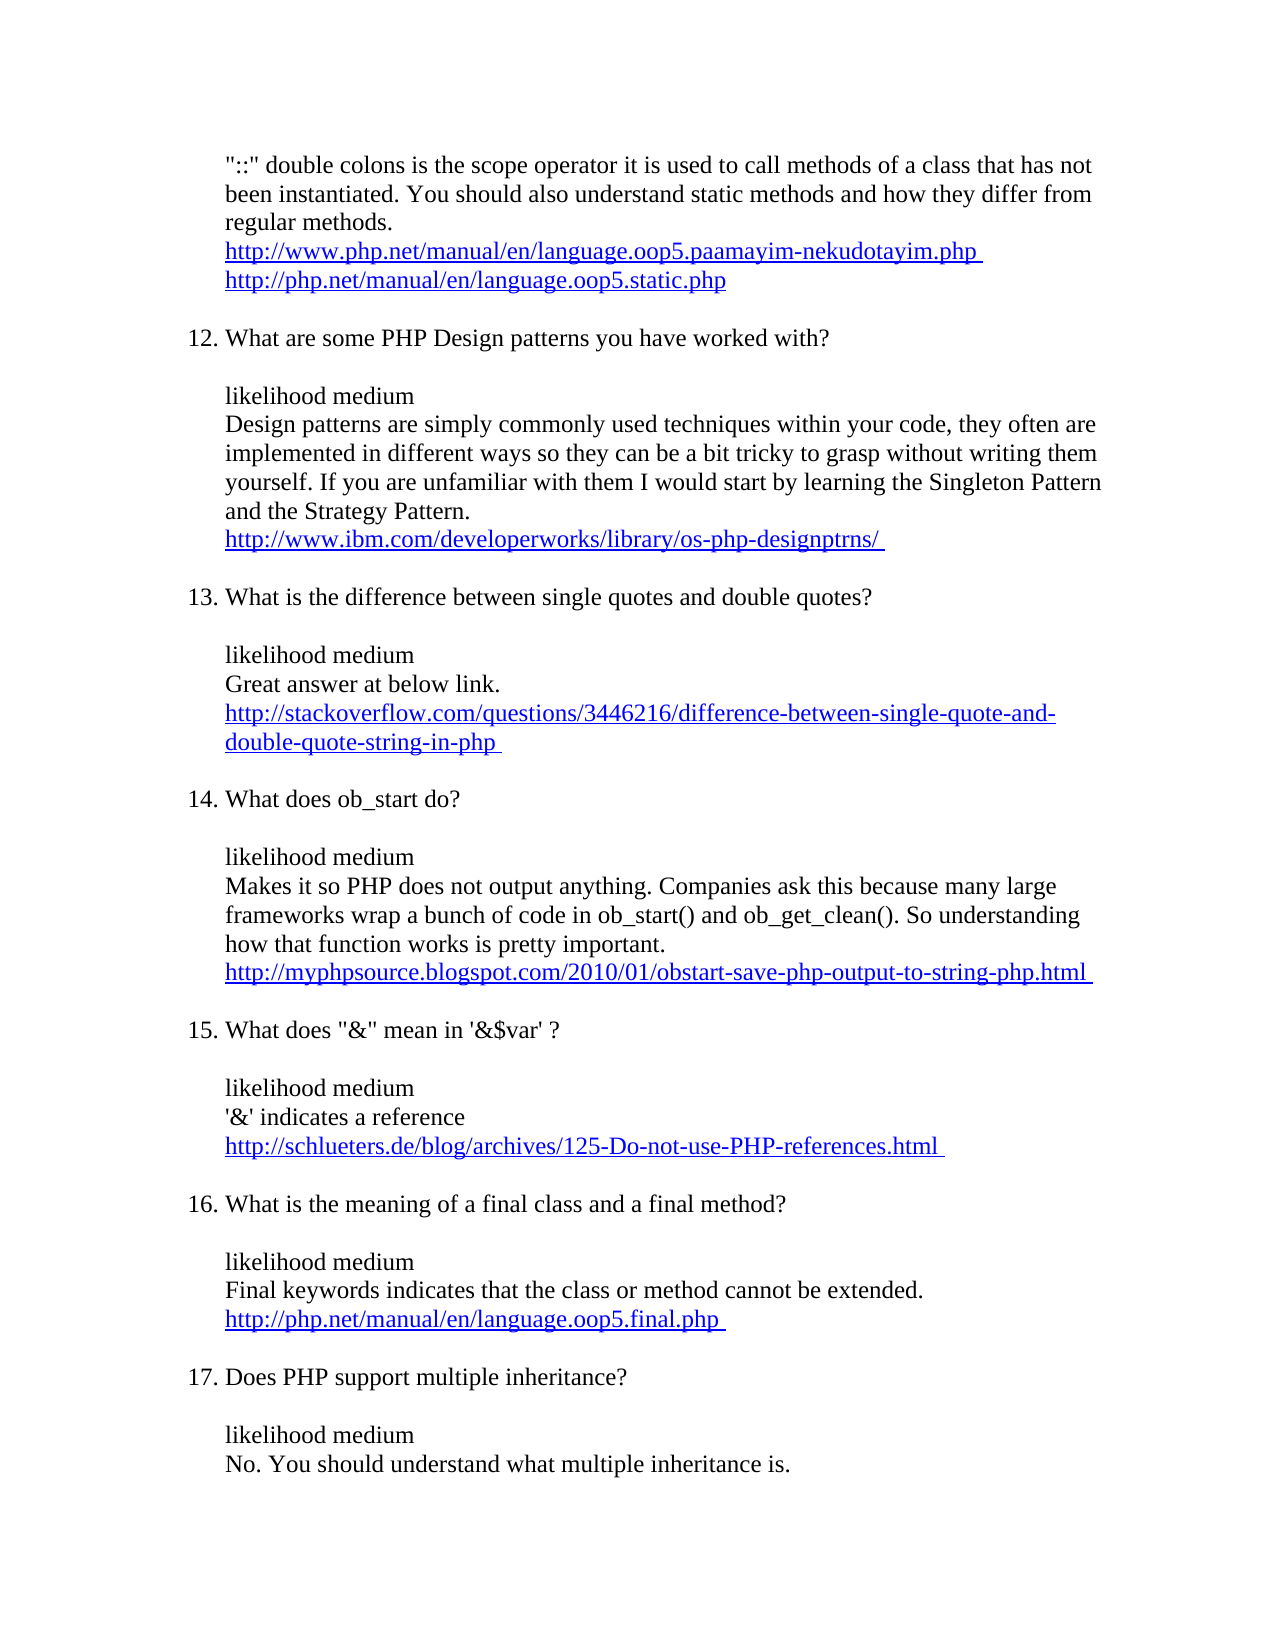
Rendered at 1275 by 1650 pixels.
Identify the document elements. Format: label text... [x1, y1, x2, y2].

list What are some PHP Design patterns you have worked with? [187, 323, 1125, 352]
text likelihood medium [225, 1420, 1125, 1449]
list What is the meaning of a final class and a final method? [187, 1189, 1125, 1217]
text likelihood medium [225, 842, 1125, 871]
text likelihood medium [225, 640, 1125, 669]
text No. You should understand what multiple inheritance is. [225, 1449, 1125, 1477]
text http://www.php.net/manual/en/language.oop5.paamayim-nekudotayim.php http://php.net/manual/en/language.oop5.static.php [225, 236, 1125, 294]
list What does "&" mean in '&$var' ? [187, 1015, 1125, 1044]
text Design patterns are simply commonly used techniques within your code, they often are implemented in different ways so they can be a bit tricky to grasp without writing them yourself. If you are unfamiliar with them I would start by learning the Singleton Pattern and the Strategy Pattern. [225, 409, 1125, 524]
text http://myphpsource.blogspot.com/2010/01/obstart-save-php-output-to-string-php.html [225, 957, 1125, 986]
text Final keywords indicates that the class or method cannot be extended. [225, 1275, 1125, 1304]
text http://php.net/manual/en/language.oop5.final.php [225, 1304, 1125, 1333]
text Great answer at below link. [225, 669, 1125, 698]
text likelihood medium [225, 1073, 1125, 1102]
text http://stackoverflow.com/questions/3446216/difference-between-single-quote-and-double-quote-string-in-php [225, 698, 1125, 755]
text '&' indicates a reference [225, 1102, 1125, 1131]
text http://schlueters.de/blog/archives/125-Do-not-use-PHP-references.html [225, 1131, 1125, 1159]
text Makes it so PHP does not output anything. Companies ask this because many large frameworks wrap a bunch of code in ob_start() and ob_get_clean(). So understanding how that function works is pretty important. [225, 871, 1125, 957]
list What does ob_start do? [187, 784, 1125, 813]
text likelihood medium [225, 1247, 1125, 1275]
list What is the difference between single quotes and double quotes? [187, 582, 1125, 611]
text likelihood medium [225, 381, 1125, 409]
text http://www.ibm.com/developerworks/library/os-php-designptrns/ [225, 524, 1125, 553]
list Does PHP support multiple inheritance? [187, 1362, 1125, 1391]
